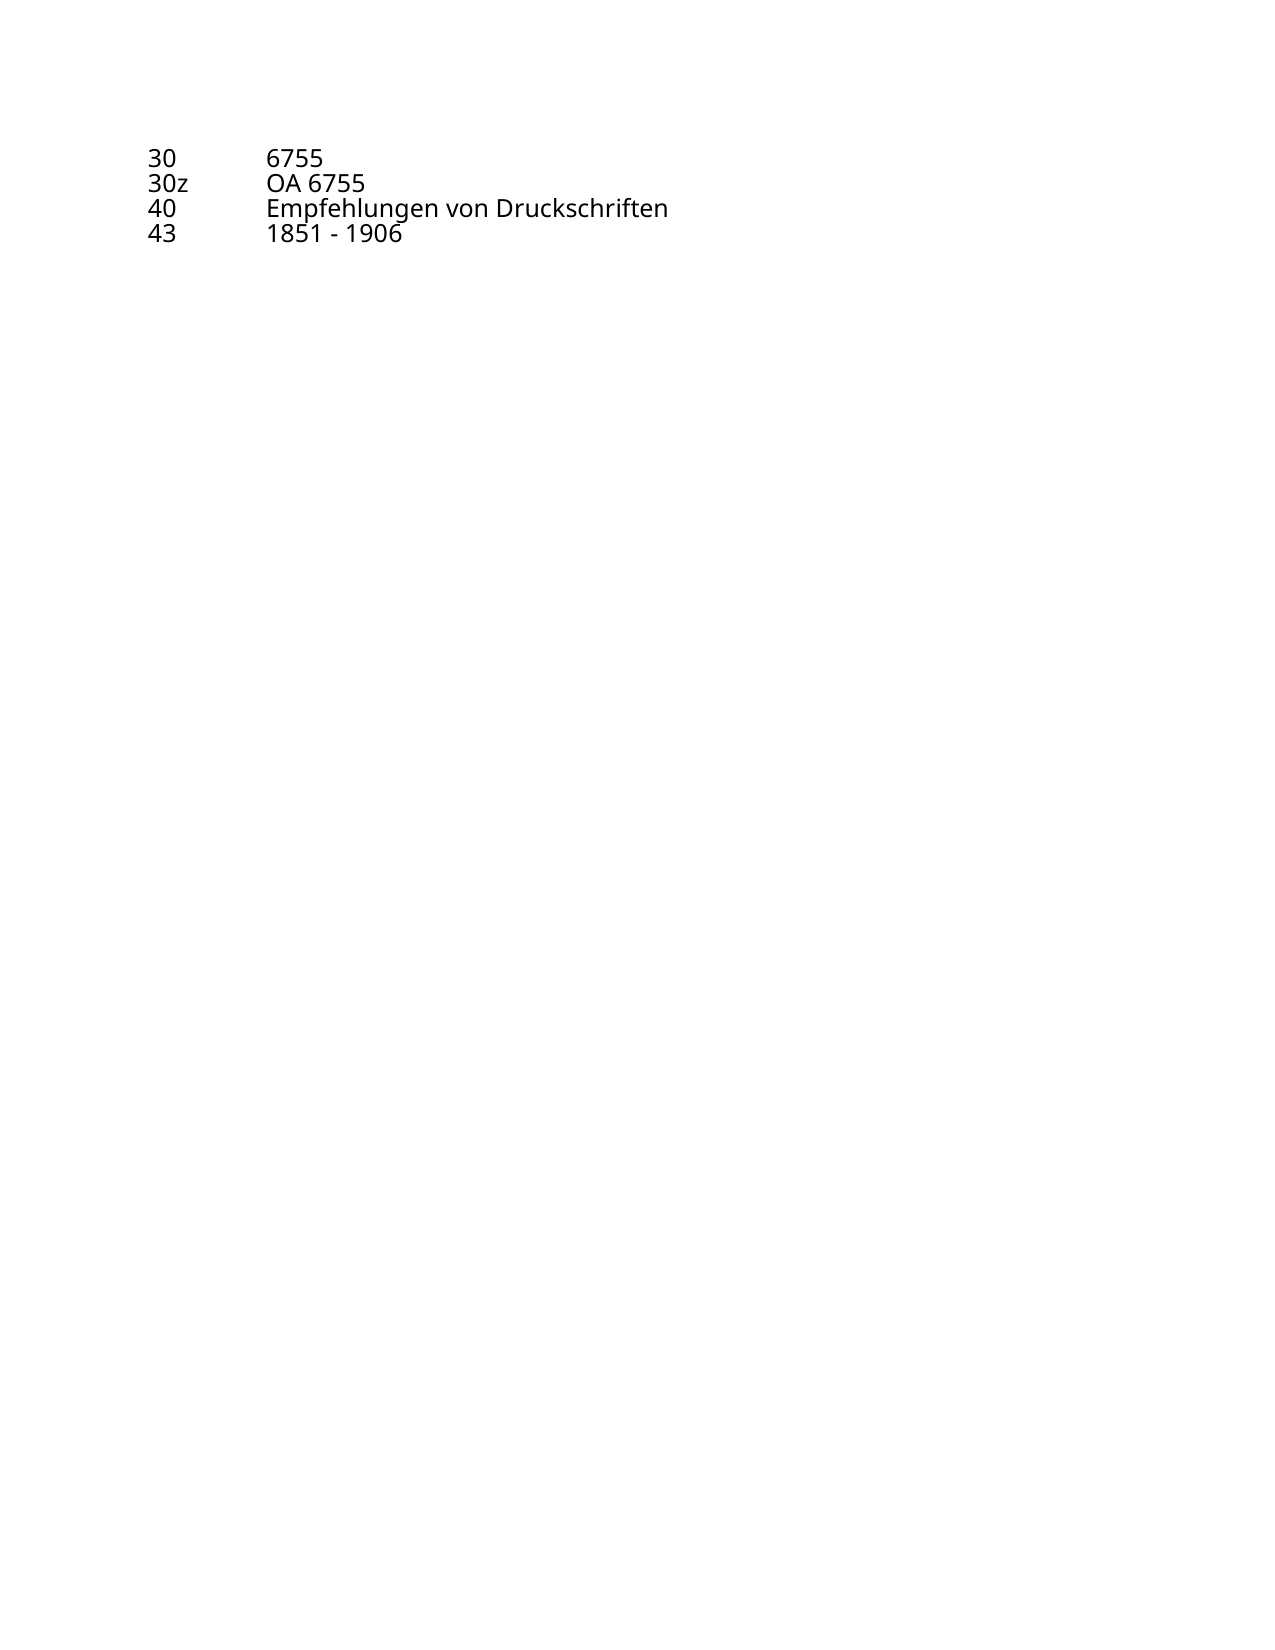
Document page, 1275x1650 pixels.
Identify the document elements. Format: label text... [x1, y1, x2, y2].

text 30z OA 6755 [148, 173, 1127, 198]
text 40 s[2{Empfehlungen} von 1{Druckschriften}]s [148, 198, 1127, 223]
text 43 1851 - 1906 [148, 223, 1127, 248]
text 30 6755 [148, 148, 1127, 173]
